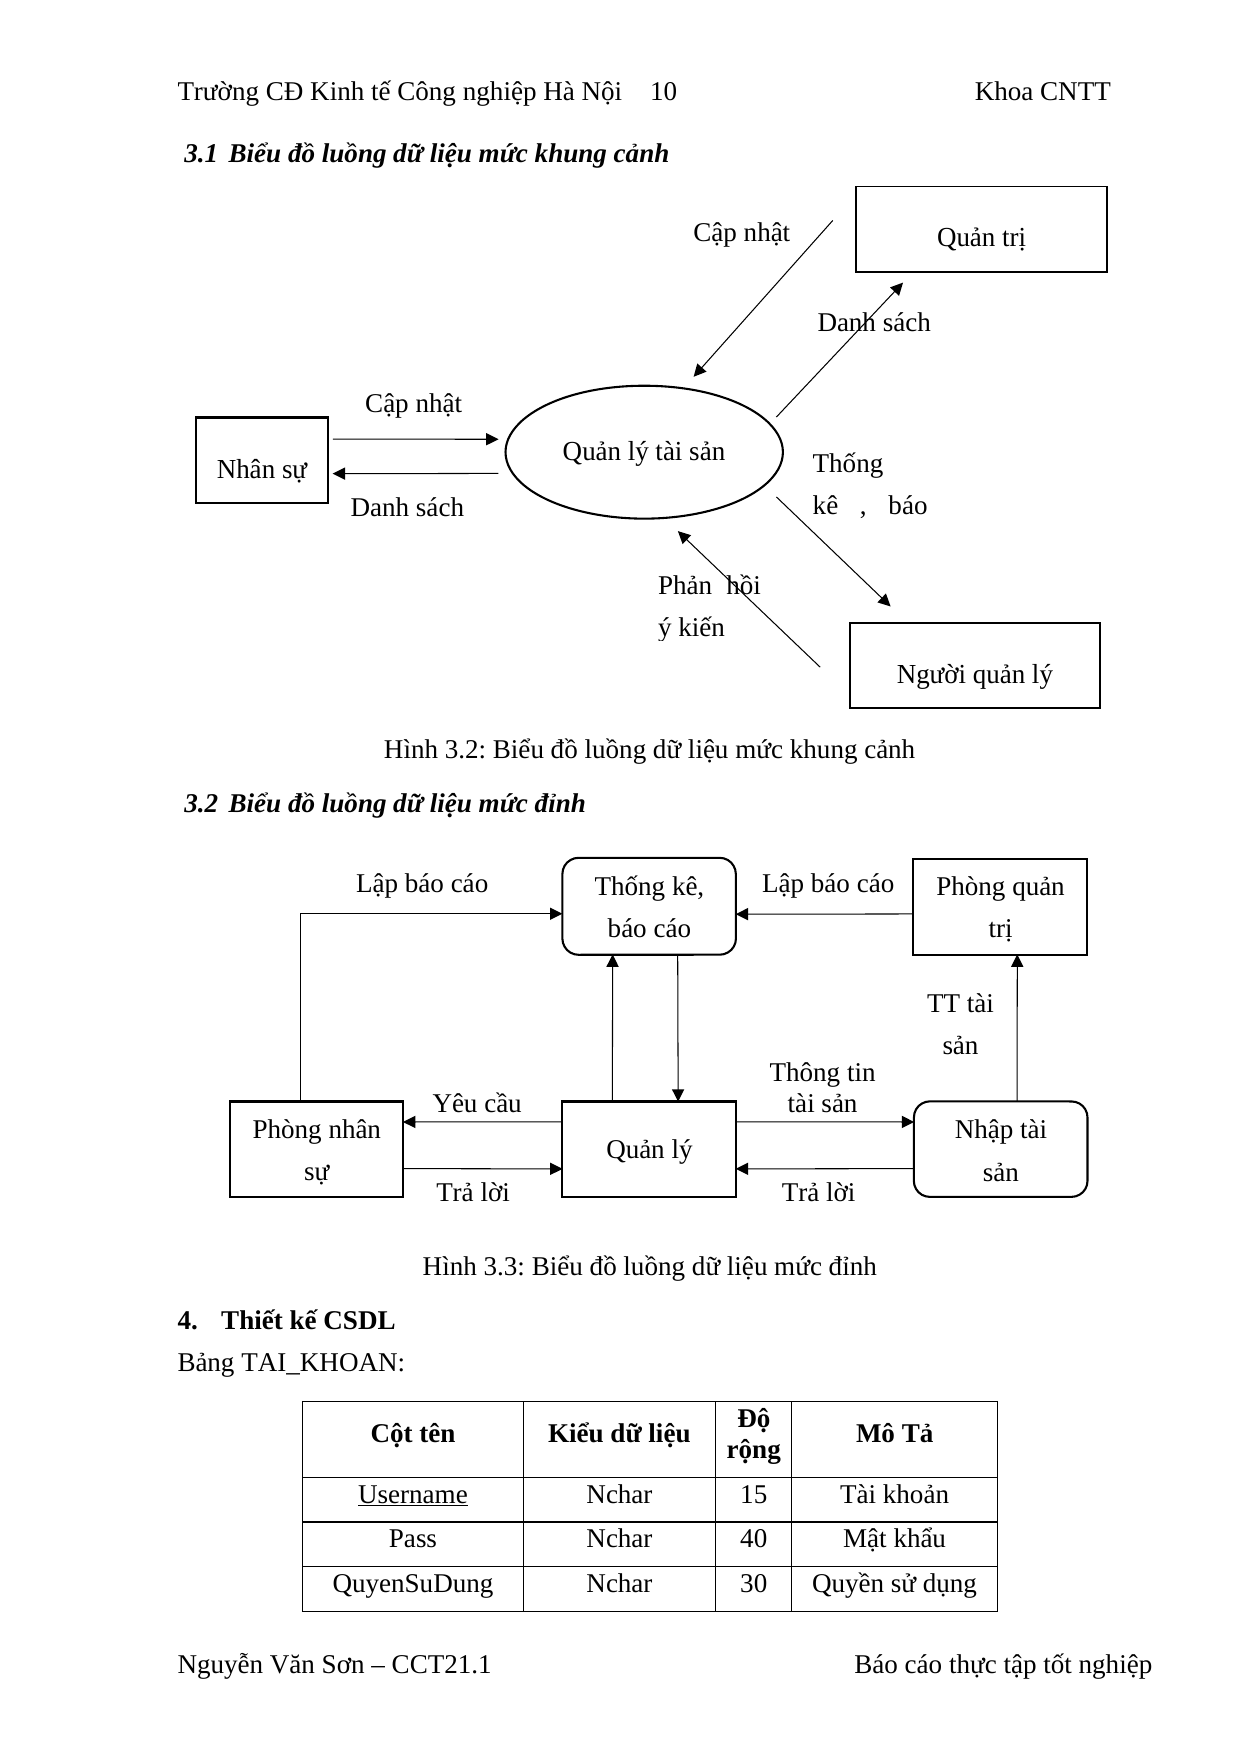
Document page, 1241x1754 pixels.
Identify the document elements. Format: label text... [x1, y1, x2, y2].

table_header Mô Tả [792, 1402, 997, 1477]
table_cell QuyenSuDung [303, 1567, 523, 1611]
subtitle Biểu đồ luồng dữ liệu mức khung cảnh [184, 137, 1122, 168]
table_cell Nchar [524, 1478, 715, 1521]
subtitle Thiết kế CSDL [177, 1304, 1122, 1336]
table_cell 30 [716, 1567, 791, 1611]
text Hình 3.3: Biểu đồ luồng dữ liệu mức đỉnh [177, 829, 1122, 1281]
table_cell Nchar [524, 1567, 715, 1611]
text Hình 3.2: Biểu đồ luồng dữ liệu mức khung cảnh [177, 179, 1122, 764]
table_header Cột tên [303, 1402, 523, 1477]
table_cell Nchar [524, 1523, 715, 1566]
table_cell Username [303, 1478, 523, 1521]
table_header Độ rộng [716, 1402, 791, 1477]
table_cell Pass [303, 1523, 523, 1566]
text Bảng TAI_KHOAN: [177, 1346, 1122, 1377]
table_cell Mật khẩu [792, 1523, 997, 1566]
table_header Kiểu dữ liệu [524, 1402, 715, 1477]
table_cell 15 [716, 1478, 791, 1521]
table_cell Tài khoản [792, 1478, 997, 1521]
table_cell Quyền sử dụng [792, 1567, 997, 1611]
table_cell 40 [716, 1523, 791, 1566]
subtitle Biểu đồ luồng dữ liệu mức đỉnh [184, 787, 1122, 818]
